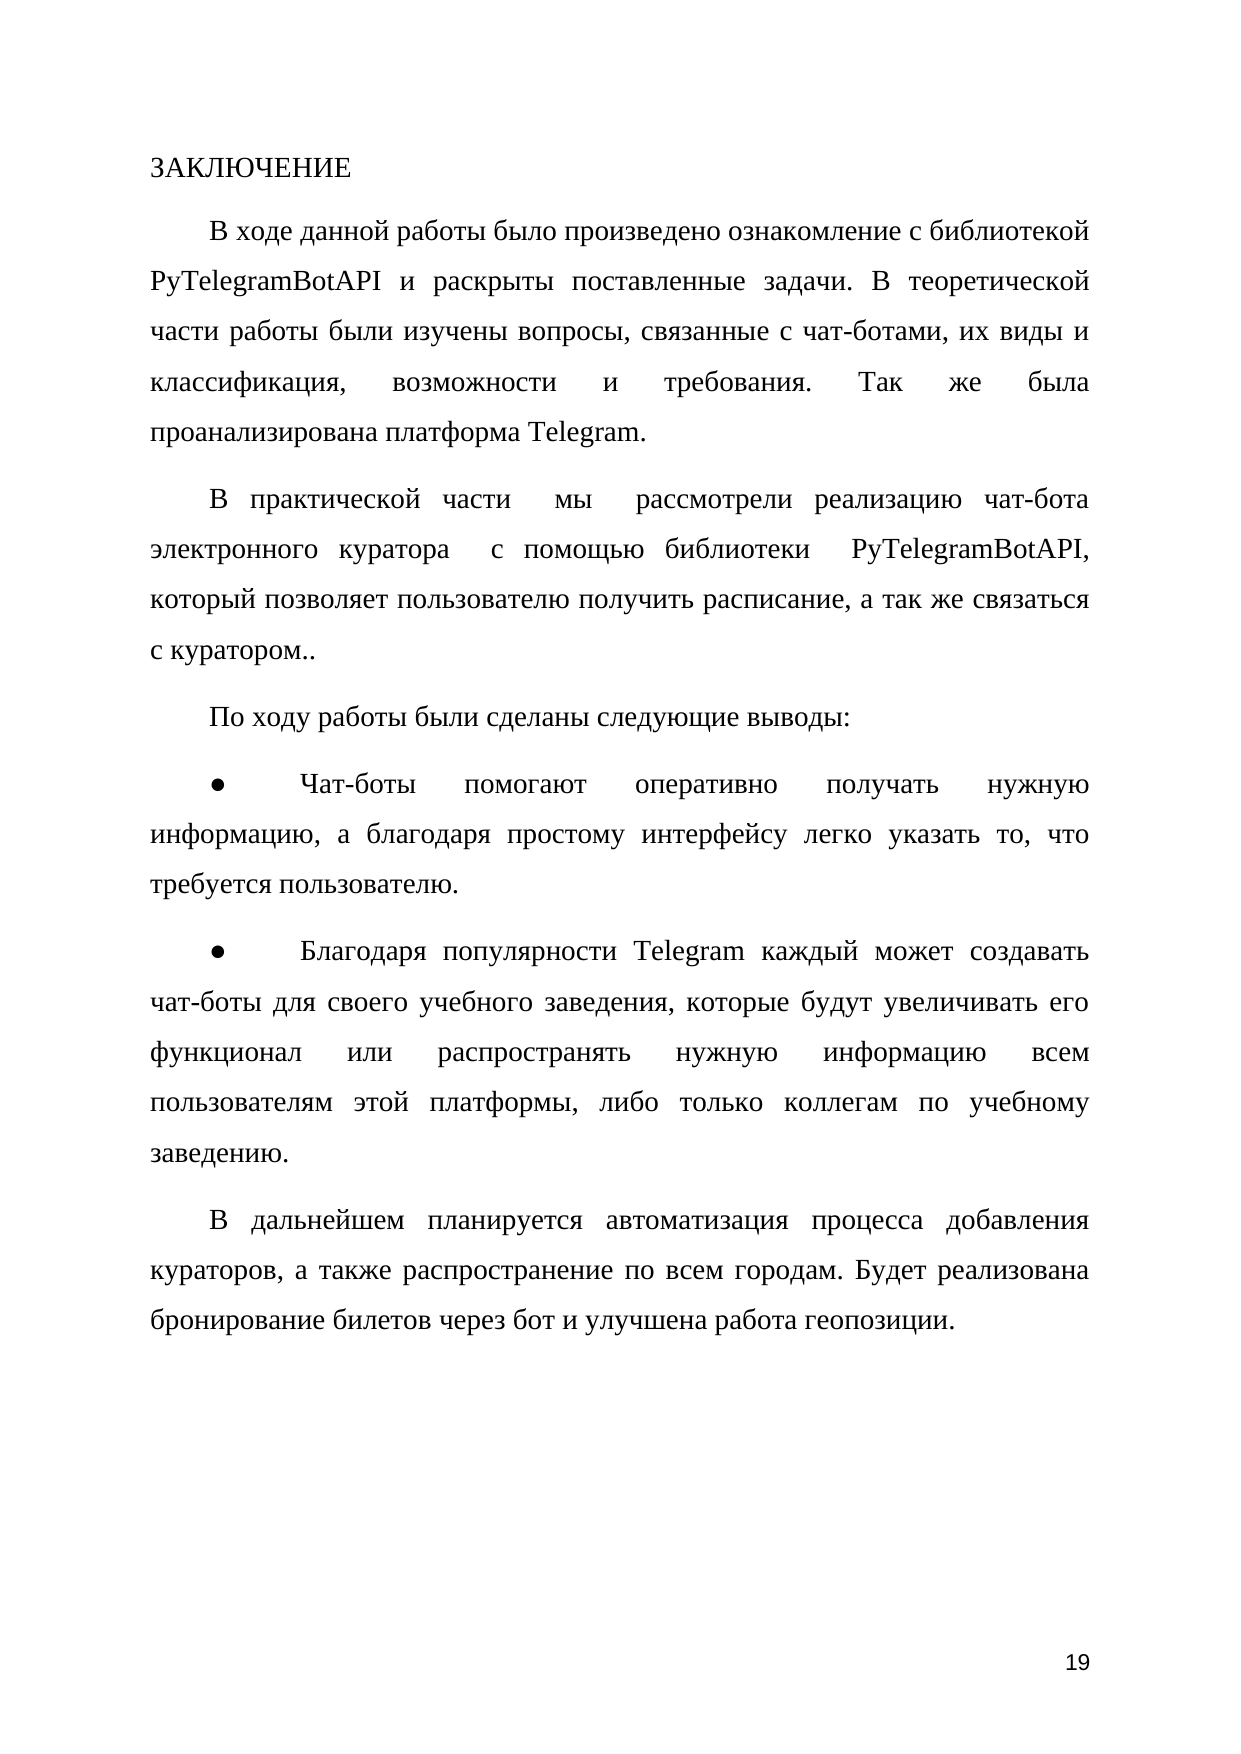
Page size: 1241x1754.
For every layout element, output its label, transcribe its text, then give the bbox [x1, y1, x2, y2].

text ● Чат-боты помогают оперативно получать нужную информацию, а благодаря простому интерфейсу легко указать то, что требуется пользователю. [150, 766, 1090, 900]
text В дальнейшем планируется автоматизация процесса добавления кураторов, а также распространение по всем городам. Будет реализована бронирование билетов через бот и улучшена работа геопозиции. [150, 1202, 1090, 1336]
text В ходе данной работы было произведено ознакомление с библиотекой PyTelegramBotAPI и раскрыты поставленные задачи. В теоретической части работы были изучены вопросы, связанные с чат-ботами, их виды и классификация, возможности и требования. Так же была проанализирована платформа Telegram. [150, 213, 1090, 448]
subtitle ЗАКЛЮЧЕНИЕ [150, 150, 1090, 183]
text В практической части мы рассмотрели реализацию чат-бота электронного куратора с помощью библиотеки PyTelegramBotAPI, который позволяет пользователю получить расписание, а так же связаться с куратором.. [150, 481, 1090, 666]
text По ходу работы были сделаны следующие выводы: [150, 699, 1090, 732]
text ● Благодаря популярности Telegram каждый может создавать чат-боты для своего учебного заведения, которые будут увеличивать его функционал или распространять нужную информацию всем пользователям этой платформы, либо только коллегам по учебному заведению. [150, 933, 1090, 1168]
